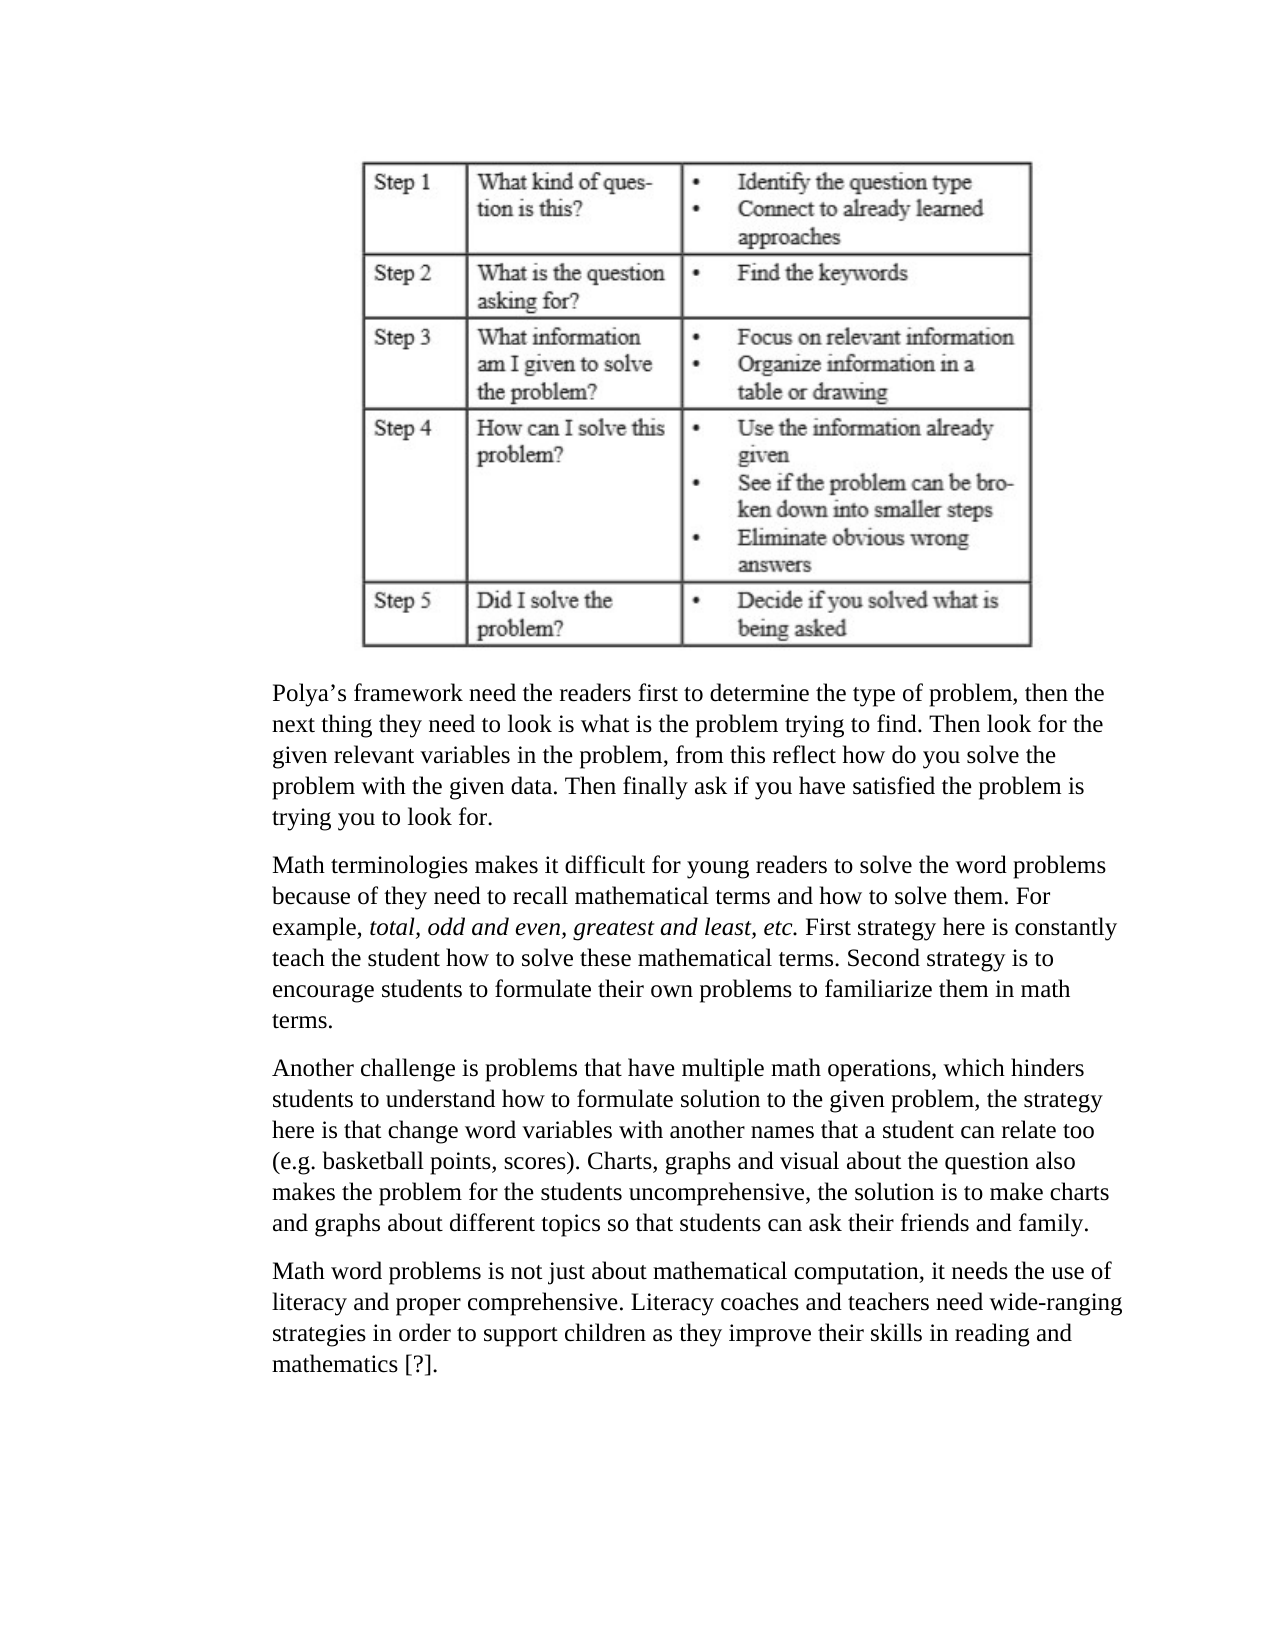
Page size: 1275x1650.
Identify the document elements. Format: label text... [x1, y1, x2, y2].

text Math word problems is not just about mathematical computation, it needs the use of literacy and proper comprehensive. Literacy coaches and teachers need wide-ranging strategies in order to support children as they improve their skills in reading and mathematics [?]. [272, 1256, 1125, 1378]
text Math terminologies makes it difficult for young readers to solve the word problems because of they need to recall mathematical terms and how to solve them. For example, total, odd and even, greatest and least, etc. First strategy here is constantly teach the student how to solve these mathematical terms. Second strategy is to encourage students to formulate their own problems to familiarize them in math terms. [272, 850, 1125, 1034]
text Another challenge is problems that have multiple math operations, which hinders students to understand how to formulate solution to the given problem, the strategy here is that change word variables with another names that a student can relate too (e.g. basketball points, scores). Charts, graphs and visual about the question also makes the problem for the students uncomprehensive, the solution is to make charts and graphs about different topics so that students can ask their friends and family. [272, 1053, 1125, 1237]
text Polya’s framework need the readers first to determine the type of problem, then the next thing they need to look is what is the problem trying to find. Then look for the given relevant variables in the problem, from this reflect how do you solve the problem with the given data. Then finally ask if you have satisfied the problem is trying you to look for. [272, 678, 1125, 831]
picture [353, 150, 1043, 660]
